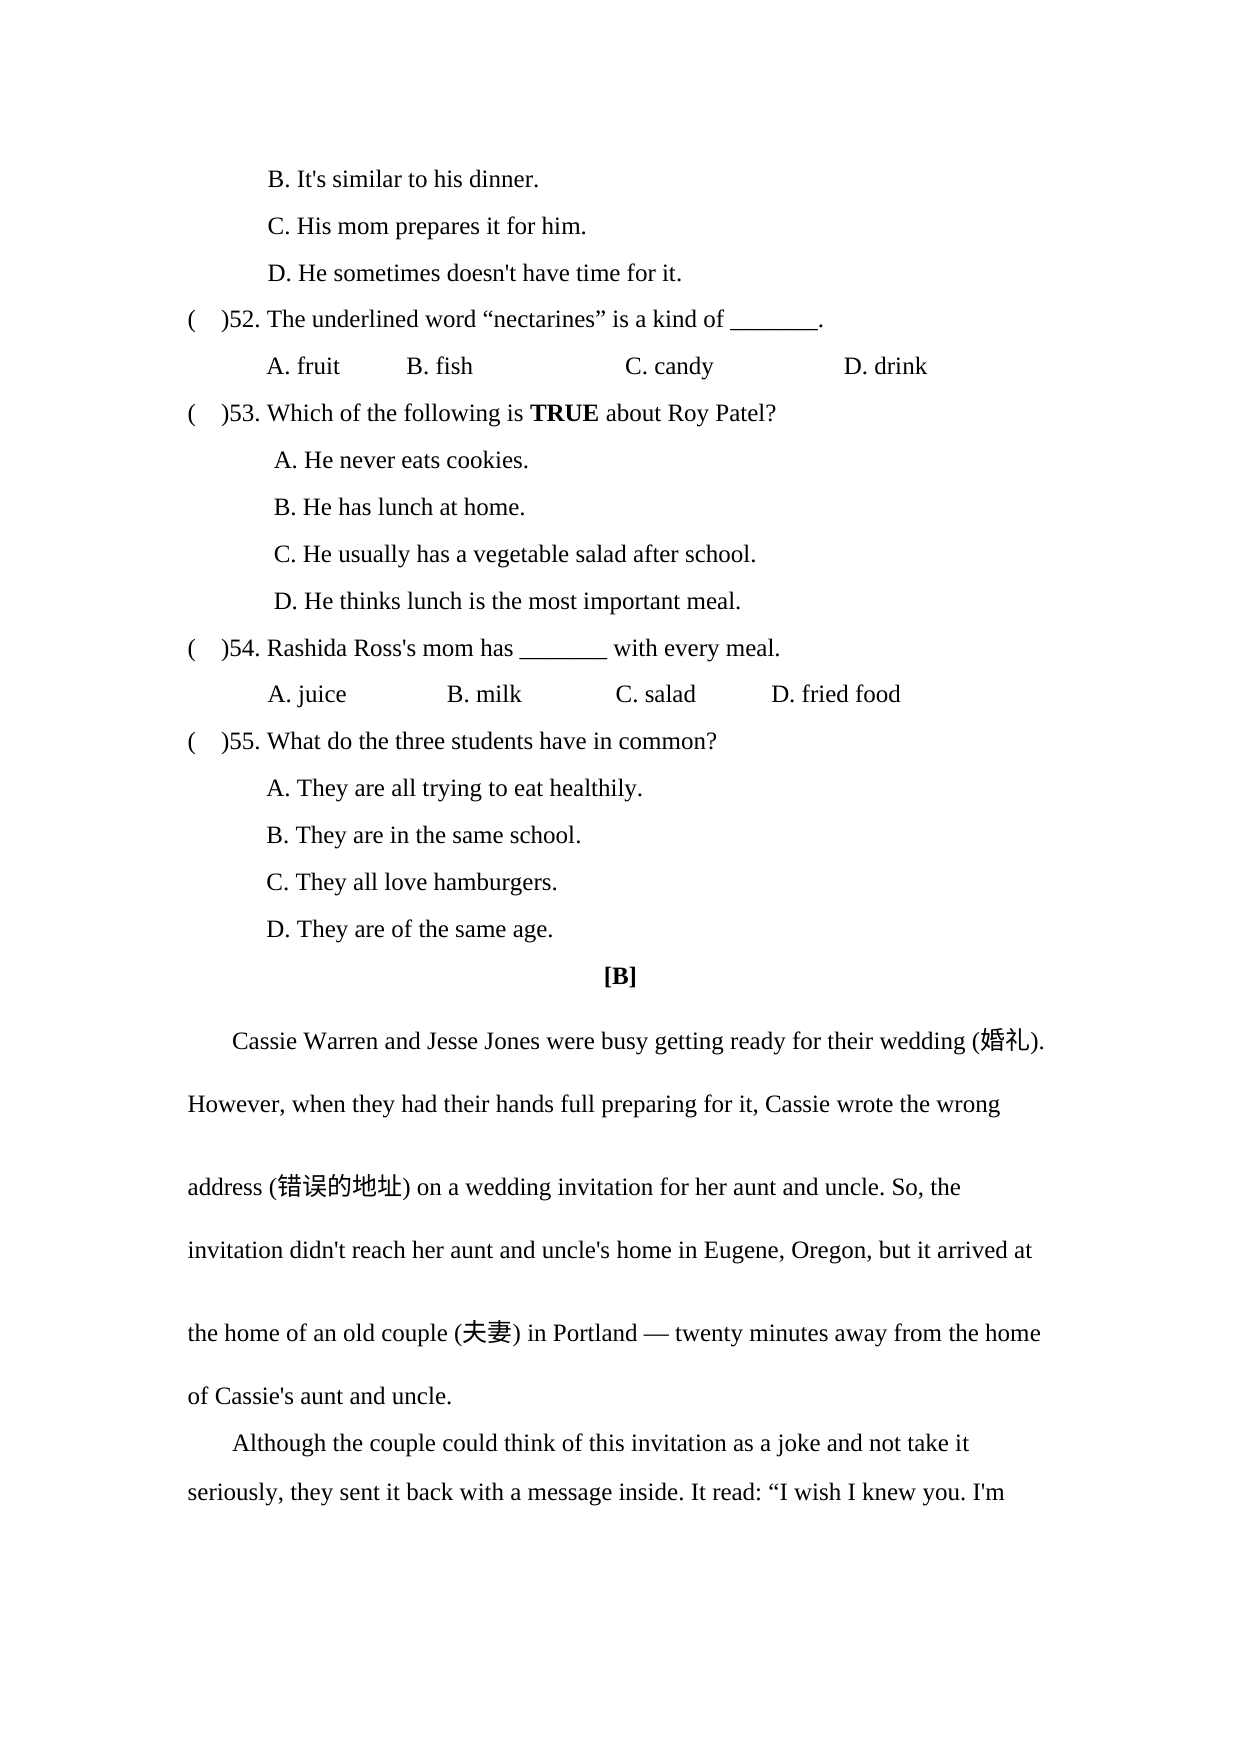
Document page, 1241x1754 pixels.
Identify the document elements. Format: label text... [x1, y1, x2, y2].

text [187, 1426, 1053, 1508]
text A. fruit B. fish C. candy D. drink [187, 349, 1053, 382]
text D. He sometimes doesn't have time for it. [187, 256, 1053, 288]
text ( )55. What do the three students have in common? [187, 724, 1053, 757]
text A. He never eats cookies. [187, 443, 1053, 476]
text A. juice B. milk C. salad D. fried food [187, 678, 1053, 710]
text D. They are of the same age. [187, 912, 1053, 944]
text C. He usually has a vegetable salad after school. [187, 537, 1053, 569]
text Cassie Warren and Jesse Jones were busy getting ready for their wedding (婚礼). However, when they had their hands full preparing for it, Cassie wrote the wrong address (错误的地址) on a wedding invitation for her aunt and uncle. So, the invitation didn't reach her aunt and uncle's home in Eugene, Oregon, but it arrived at the home of an old couple (夫妻) in Portland — twenty minutes away from the home of Cassie's aunt and uncle. [187, 1006, 1053, 1412]
text B. It's similar to his dinner. [187, 162, 1053, 194]
text ( )52. The underlined word “nectarines” is a kind of _______. [187, 303, 1053, 335]
text ( )54. Rashida Ross's mom has _______ with every meal. [187, 631, 1053, 663]
text [B] [187, 959, 1053, 991]
text D. He thinks lunch is the most important meal. [187, 584, 1053, 616]
text B. He has lunch at home. [187, 490, 1053, 523]
text B. They are in the same school. [187, 818, 1053, 851]
text C. They all love hamburgers. [187, 865, 1053, 898]
text C. His mom prepares it for him. [187, 209, 1053, 241]
text ( )53. Which of the following is TRUE about Roy Patel? [187, 396, 1053, 429]
text A. They are all trying to eat healthily. [187, 771, 1053, 804]
